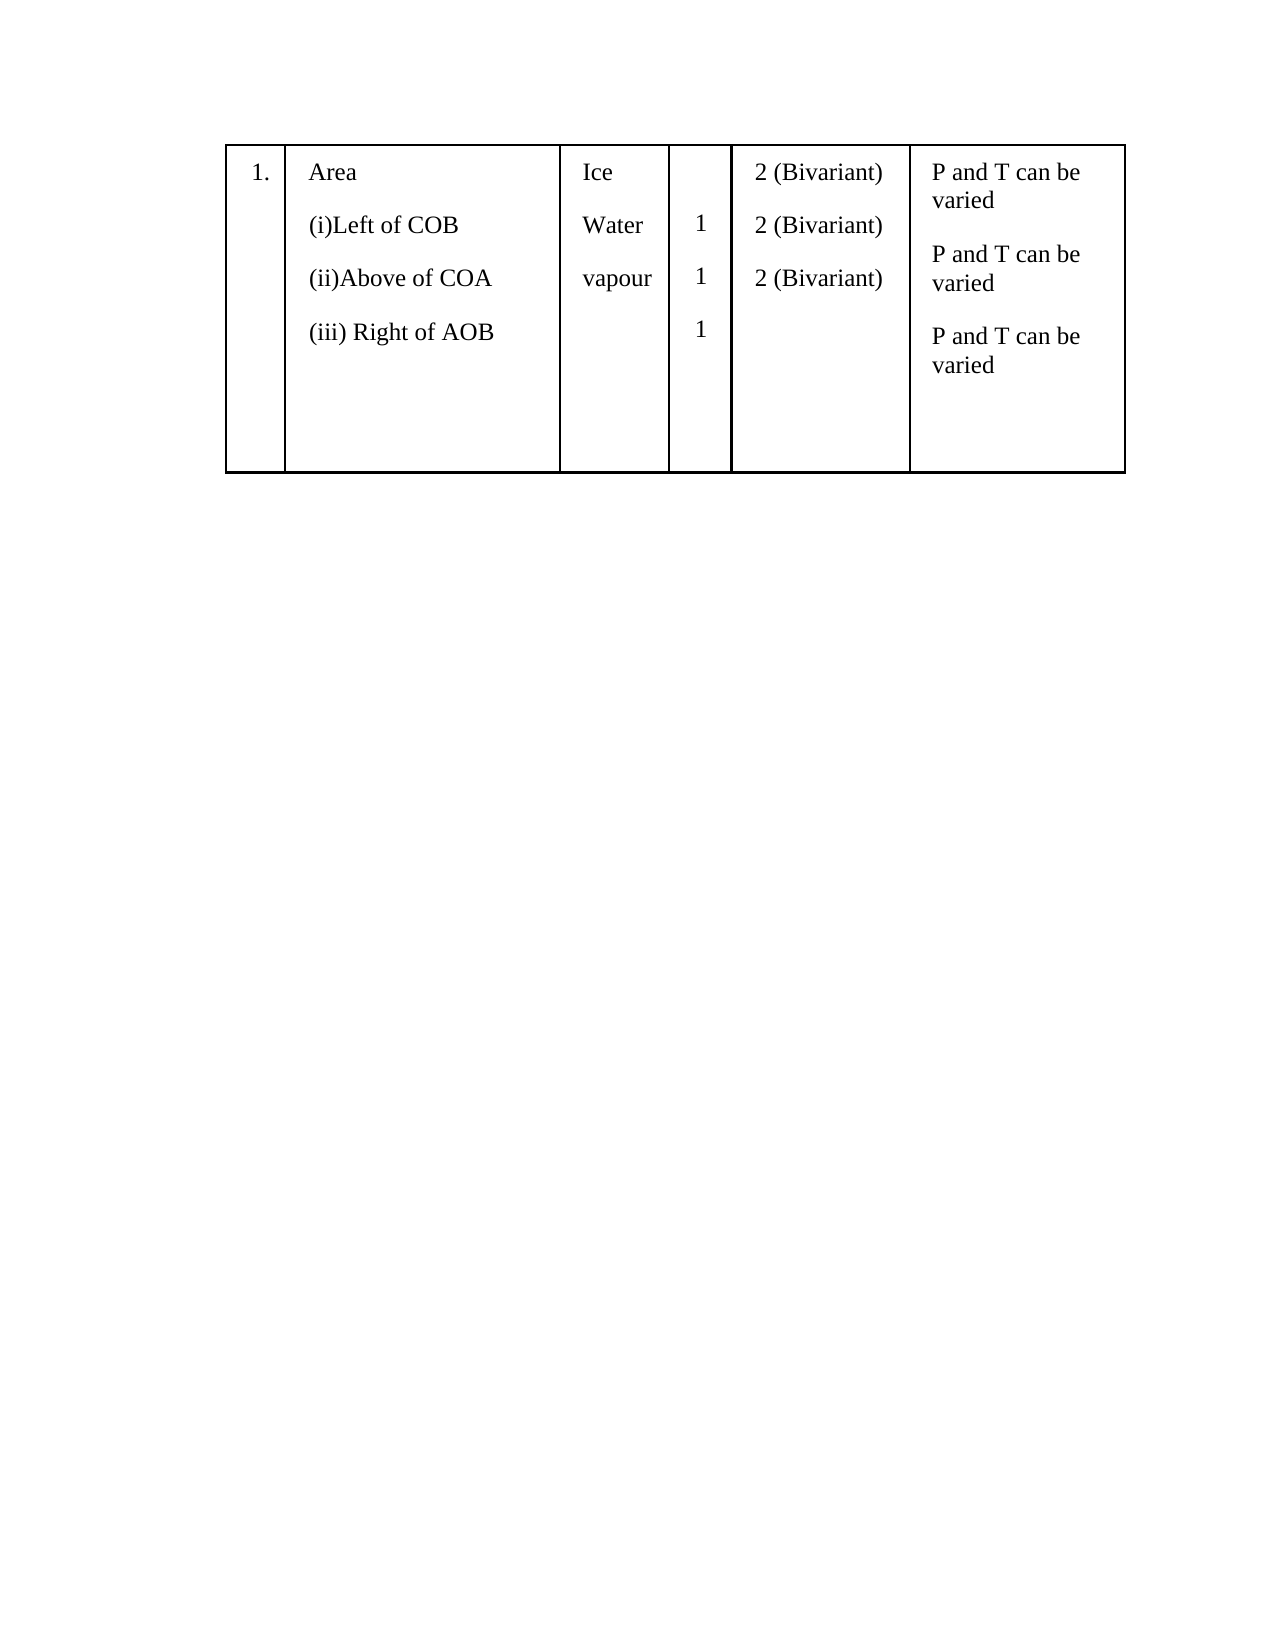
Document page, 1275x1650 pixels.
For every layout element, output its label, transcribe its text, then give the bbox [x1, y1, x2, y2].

table_header Ice Water vapour [561, 146, 668, 471]
table_header P and T can be varied P and T can be varied P and T can be varied [911, 146, 1124, 471]
table_header 1 1 1 [670, 146, 730, 471]
table_header 2 (Bivariant) 2 (Bivariant) 2 (Bivariant) [733, 146, 909, 471]
table_header 1. [227, 146, 284, 471]
table_header Area (i)Left of COB (ii)Above of COA (iii) Right of AOB [286, 146, 559, 471]
